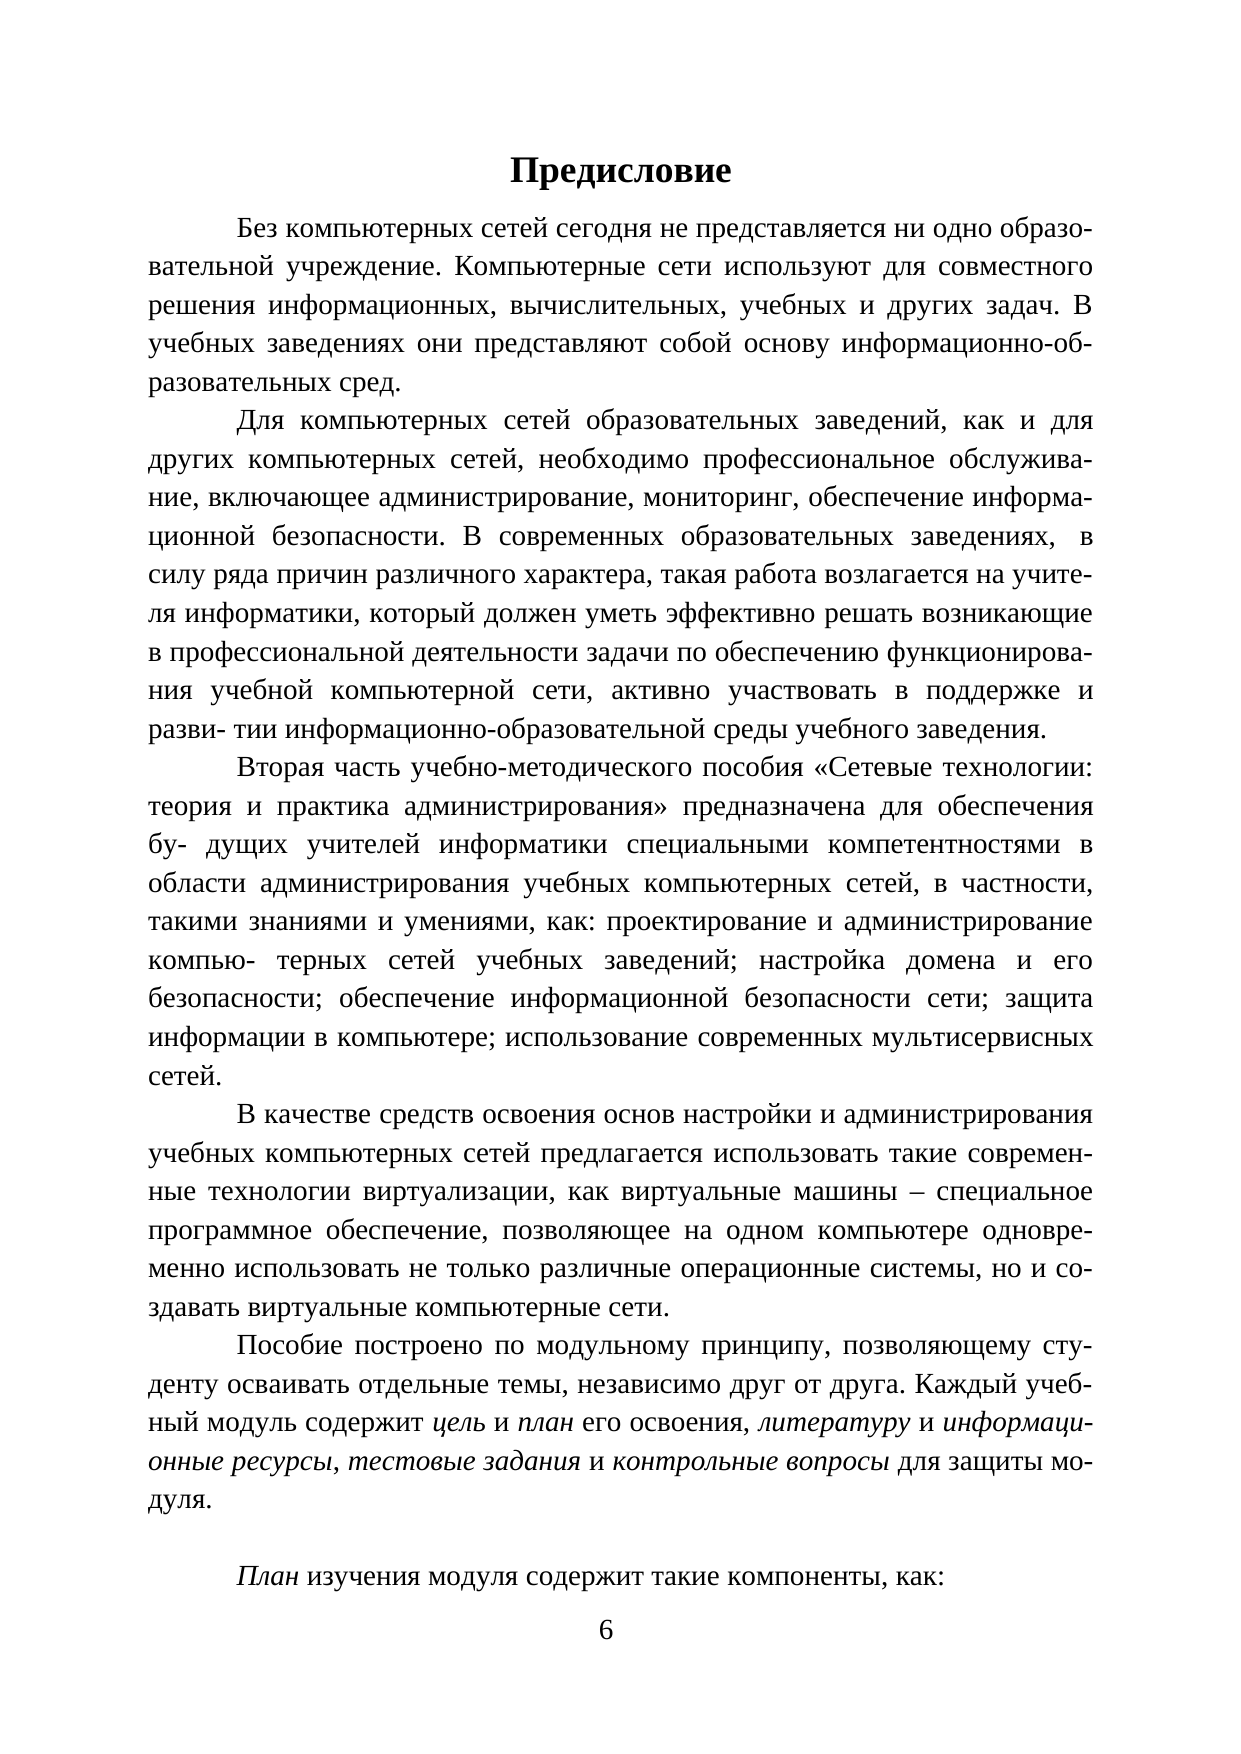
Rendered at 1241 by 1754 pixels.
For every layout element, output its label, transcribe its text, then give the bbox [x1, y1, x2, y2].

text Без компьютерных сетей сегодня не представляется ни одно образо- вательной учреждение. Компьютерные сети используют для совместного решения информационных, вычислительных, учебных и других задач. В учебных заведениях они представляют собой основу информационно-об- разовательных сред. [148, 210, 1094, 397]
text Для компьютерных сетей образовательных заведений, как и для других компьютерных сетей, необходимо профессиональное обслужива- ние, включающее администрирование, мониторинг, обеспечение информа- ционной безопасности. В современных образовательных заведениях, в силу ряда причин различного характера, такая работа возлагается на учите- ля информатики, который должен уметь эффективно решать возникающие в профессиональной деятельности задачи по обеспечению функционирова- ния учебной компьютерной сети, активно участвовать в поддержке и разви- тии информационно-образовательной среды учебного заведения. [148, 402, 1094, 744]
text В качестве средств освоения основ настройки и администрирования учебных компьютерных сетей предлагается использовать такие современ- ные технологии виртуализации, как виртуальные машины – специальное программное обеспечение, позволяющее на одном компьютере одновре- менно использовать не только различные операционные системы, но и со- здавать виртуальные компьютерные сети. [148, 1096, 1094, 1322]
subtitle Предисловие [158, 148, 1083, 191]
text План изучения модуля содержит такие компоненты, как: [236, 1558, 1165, 1591]
text Пособие построено по модульному принципу, позволяющему сту- денту осваивать отдельные темы, независимо друг от друга. Каждый учеб- ный модуль содержит цель и план его освоения, литературу и информаци- онные ресурсы, тестовые задания и контрольные вопросы для защиты мо- дуля. [148, 1327, 1094, 1515]
text Вторая часть учебно-методического пособия «Сетевые технологии: теория и практика администрирования» предназначена для обеспечения бу- дущих учителей информатики специальными компетентностями в области администрирования учебных компьютерных сетей, в частности, такими знаниями и умениями, как: проектирование и администрирование компью- терных сетей учебных заведений; настройка домена и его безопасности; обеспечение информационной безопасности сети; защита информации в компьютере; использование современных мультисервисных сетей. [148, 749, 1094, 1091]
